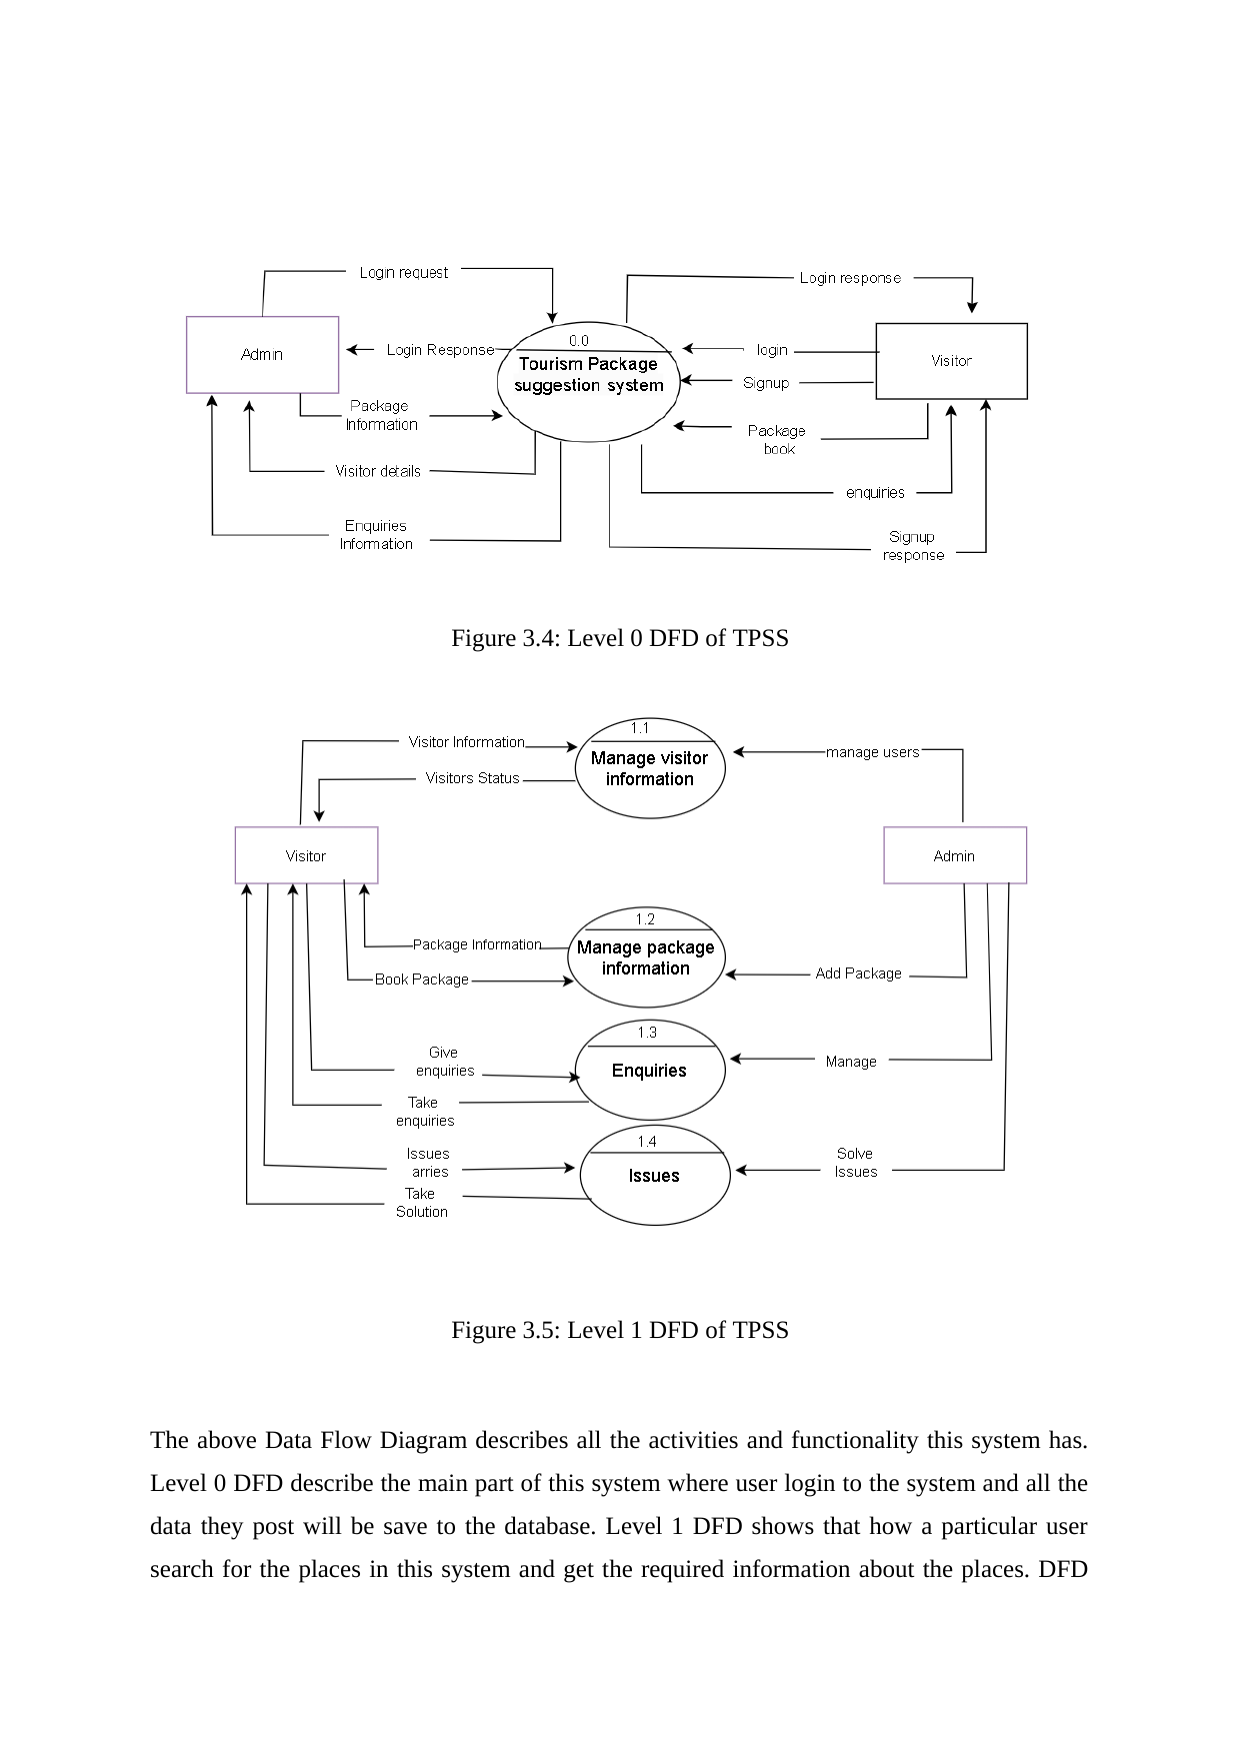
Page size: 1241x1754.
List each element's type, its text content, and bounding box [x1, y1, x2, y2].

picture [150, 209, 1091, 593]
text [150, 1425, 1090, 1583]
picture [150, 672, 1091, 1285]
